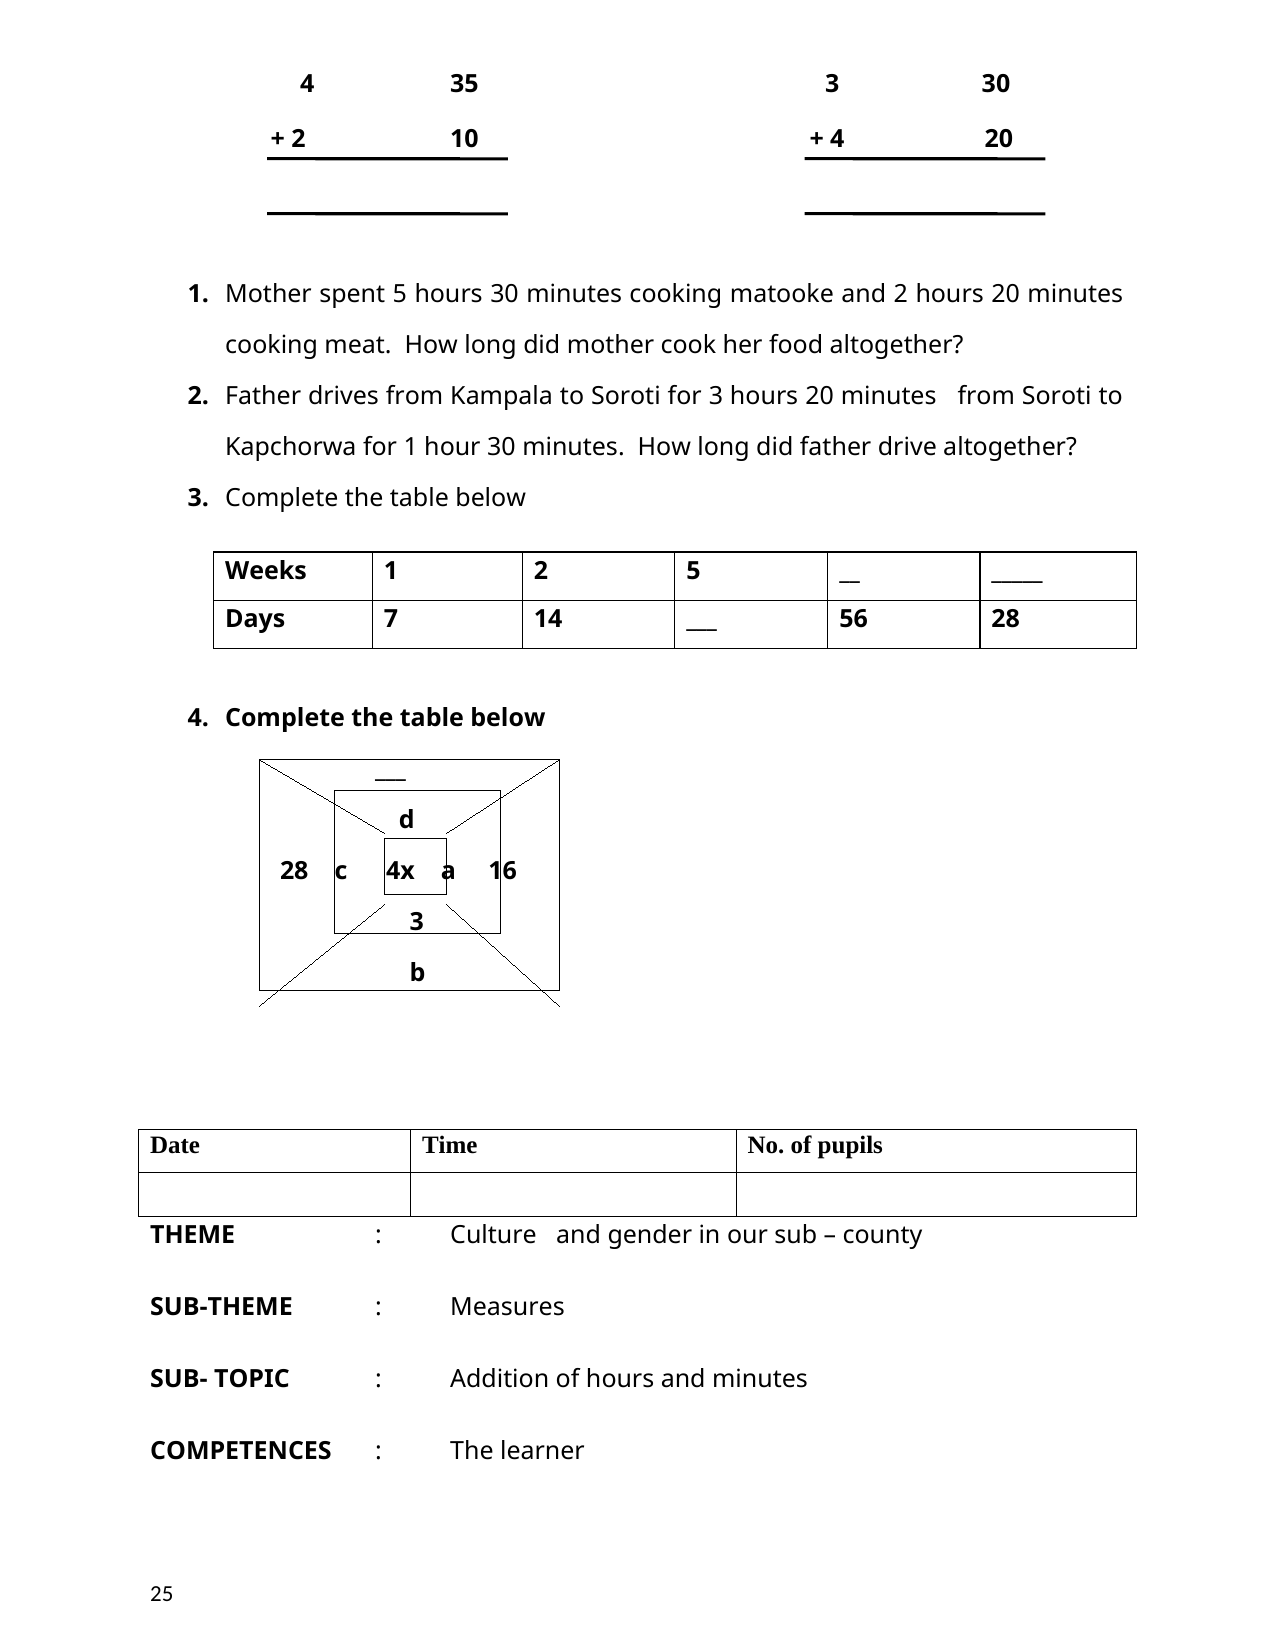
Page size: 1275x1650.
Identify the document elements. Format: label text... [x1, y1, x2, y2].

list 28 c 4x a 16 [225, 853, 1125, 887]
list Mother spent 5 hours 30 minutes cooking matooke and 2 hours 20 minutes cooking meat. How long did mother cook her food altogether? [187, 275, 1125, 360]
list d [225, 802, 1125, 836]
table_cell [737, 1173, 1136, 1216]
table_header 2 [523, 553, 674, 599]
table_header 1 [373, 553, 522, 599]
table_cell [139, 1173, 410, 1216]
table_header _____ [981, 553, 1136, 599]
table_header 5 [675, 553, 827, 599]
table_cell ___ [675, 601, 827, 648]
table_cell Days [214, 601, 372, 648]
table_cell 28 [981, 601, 1136, 648]
text SUB- TOPIC : Addition of hours and minutes [150, 1361, 1125, 1395]
list b [225, 955, 1125, 989]
text + 2 10 + 4 20 [150, 121, 1125, 154]
table_header Weeks [214, 553, 372, 599]
table_header Date [139, 1130, 410, 1172]
list Complete the table below [187, 479, 1125, 513]
table_cell 7 [373, 601, 522, 648]
table_header __ [828, 553, 979, 599]
table_cell [411, 1173, 736, 1216]
list Father drives from Kampala to Soroti for 3 hours 20 minutes from Soroti to Kapchorwa for 1 hour 30 minutes. How long did father drive altogether? [187, 377, 1125, 462]
table_header No. of pupils [737, 1130, 1136, 1172]
list 3 [225, 904, 1125, 938]
text THEME : Culture and gender in our sub – county [150, 1217, 1125, 1251]
table_cell 14 [523, 601, 674, 648]
text COMPETENCES : The learner [150, 1433, 1125, 1467]
list ___ [225, 751, 1125, 785]
table_header Time [411, 1130, 736, 1172]
table_cell 56 [828, 601, 979, 648]
list Complete the table below [187, 700, 1125, 734]
text SUB-THEME : Measures [150, 1289, 1125, 1323]
text 4 35 3 30 [150, 66, 1125, 100]
